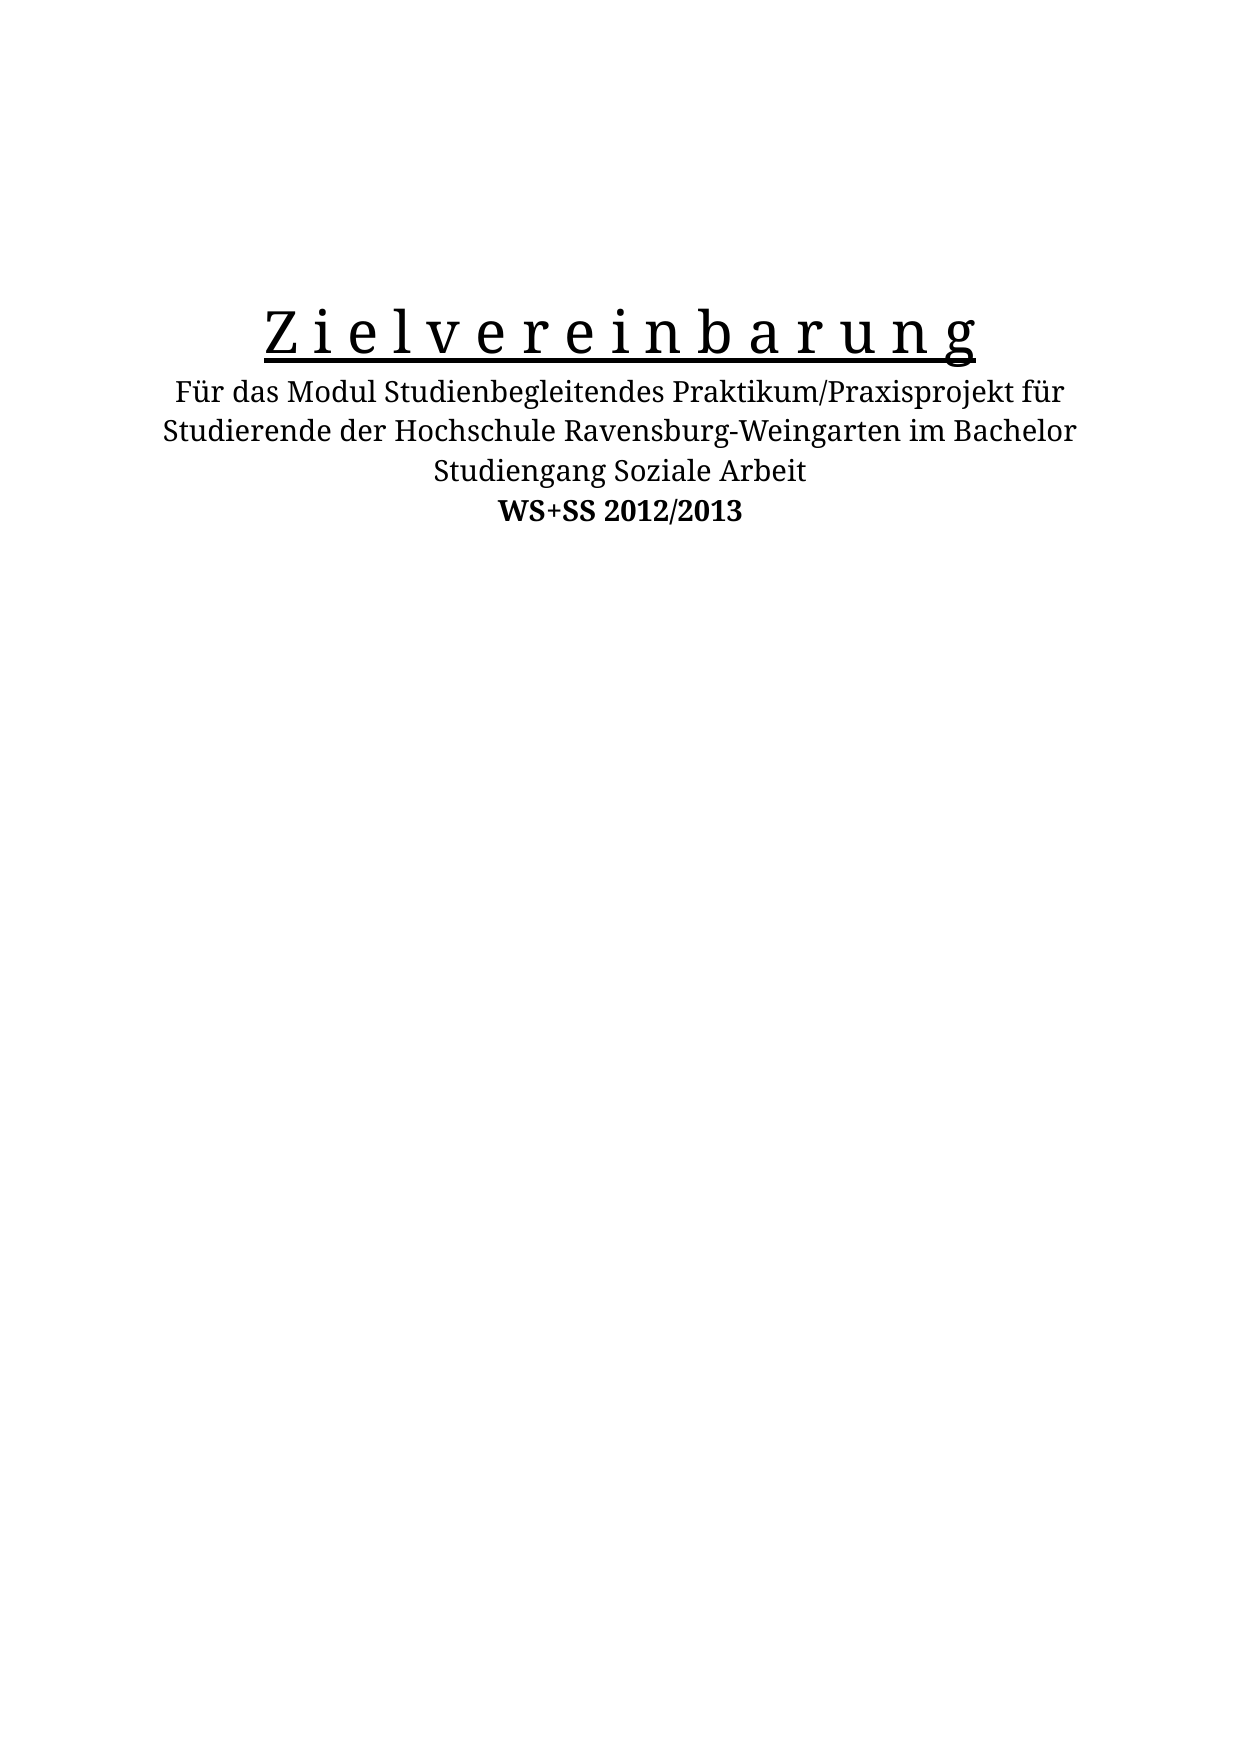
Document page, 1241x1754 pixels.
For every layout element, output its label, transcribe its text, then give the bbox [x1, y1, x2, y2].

text WS+SS 2012/2013 [148, 490, 1093, 529]
text Für das Modul Studienbegleitendes Praktikum/Praxisprojekt für Studierende der Hochschule Ravensburg-Weingarten im Bachelor Studiengang Soziale Arbeit [148, 371, 1093, 490]
text Z i e l v e r e i n b a r u n g [148, 291, 1093, 371]
